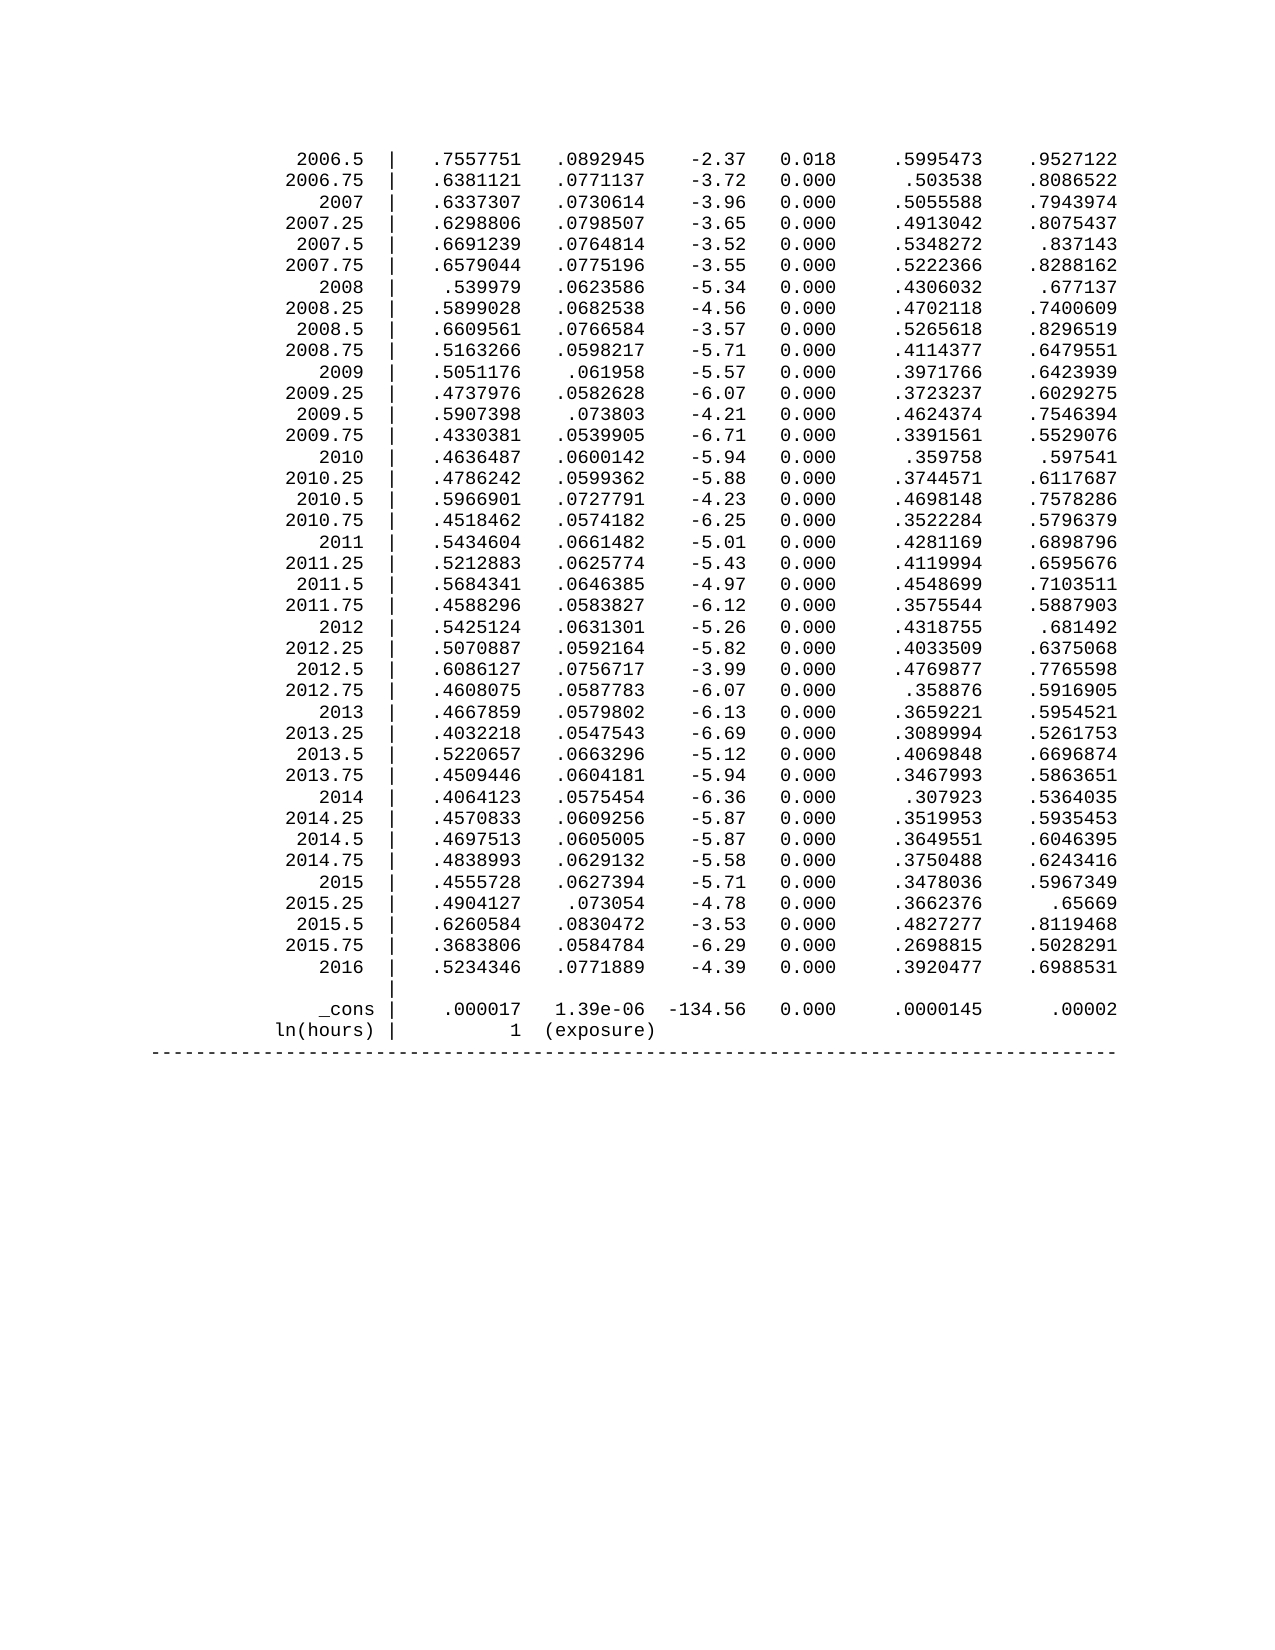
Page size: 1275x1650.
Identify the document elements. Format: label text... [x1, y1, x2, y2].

text 2006.75 | .6381121 .0771137 -3.72 0.000 .503538 .8086522 [150, 171, 1125, 192]
text 2014.5 | .4697513 .0605005 -5.87 0.000 .3649551 .6046395 [150, 830, 1125, 851]
text 2016 | .5234346 .0771889 -4.39 0.000 .3920477 .6988531 [150, 957, 1125, 979]
text 2010 | .4636487 .0600142 -5.94 0.000 .359758 .597541 [150, 447, 1125, 469]
text 2006.5 | .7557751 .0892945 -2.37 0.018 .5995473 .9527122 [150, 150, 1125, 171]
text 2015.5 | .6260584 .0830472 -3.53 0.000 .4827277 .8119468 [150, 915, 1125, 936]
text 2013.5 | .5220657 .0663296 -5.12 0.000 .4069848 .6696874 [150, 745, 1125, 766]
text _cons | .000017 1.39e-06 -134.56 0.000 .0000145 .00002 [150, 1000, 1125, 1021]
text 2009.5 | .5907398 .073803 -4.21 0.000 .4624374 .7546394 [150, 405, 1125, 426]
text 2010.75 | .4518462 .0574182 -6.25 0.000 .3522284 .5796379 [150, 511, 1125, 532]
text 2010.5 | .5966901 .0727791 -4.23 0.000 .4698148 .7578286 [150, 490, 1125, 511]
text 2007.25 | .6298806 .0798507 -3.65 0.000 .4913042 .8075437 [150, 214, 1125, 235]
text 2012.75 | .4608075 .0587783 -6.07 0.000 .358876 .5916905 [150, 681, 1125, 702]
text 2015 | .4555728 .0627394 -5.71 0.000 .3478036 .5967349 [150, 872, 1125, 894]
text 2007.75 | .6579044 .0775196 -3.55 0.000 .5222366 .8288162 [150, 256, 1125, 277]
text 2014.75 | .4838993 .0629132 -5.58 0.000 .3750488 .6243416 [150, 851, 1125, 872]
text 2008.5 | .6609561 .0766584 -3.57 0.000 .5265618 .8296519 [150, 320, 1125, 341]
text 2007.5 | .6691239 .0764814 -3.52 0.000 .5348272 .837143 [150, 235, 1125, 256]
text 2013 | .4667859 .0579802 -6.13 0.000 .3659221 .5954521 [150, 702, 1125, 724]
text 2015.25 | .4904127 .073054 -4.78 0.000 .3662376 .65669 [150, 894, 1125, 915]
text 2011.25 | .5212883 .0625774 -5.43 0.000 .4119994 .6595676 [150, 554, 1125, 575]
text 2008.75 | .5163266 .0598217 -5.71 0.000 .4114377 .6479551 [150, 341, 1125, 362]
text 2015.75 | .3683806 .0584784 -6.29 0.000 .2698815 .5028291 [150, 936, 1125, 957]
text -------------------------------------------------------------------------------------- [150, 1042, 1125, 1064]
text 2009.25 | .4737976 .0582628 -6.07 0.000 .3723237 .6029275 [150, 384, 1125, 405]
text 2013.75 | .4509446 .0604181 -5.94 0.000 .3467993 .5863651 [150, 766, 1125, 787]
text 2014 | .4064123 .0575454 -6.36 0.000 .307923 .5364035 [150, 787, 1125, 809]
text 2013.25 | .4032218 .0547543 -6.69 0.000 .3089994 .5261753 [150, 724, 1125, 745]
text 2008 | .539979 .0623586 -5.34 0.000 .4306032 .677137 [150, 277, 1125, 299]
text 2014.25 | .4570833 .0609256 -5.87 0.000 .3519953 .5935453 [150, 809, 1125, 830]
text ln(hours) | 1 (exposure) [150, 1021, 1125, 1042]
text 2012.5 | .6086127 .0756717 -3.99 0.000 .4769877 .7765598 [150, 660, 1125, 681]
text 2009 | .5051176 .061958 -5.57 0.000 .3971766 .6423939 [150, 362, 1125, 384]
text | [150, 979, 1125, 1000]
text 2011.5 | .5684341 .0646385 -4.97 0.000 .4548699 .7103511 [150, 575, 1125, 596]
text 2012 | .5425124 .0631301 -5.26 0.000 .4318755 .681492 [150, 617, 1125, 639]
text 2012.25 | .5070887 .0592164 -5.82 0.000 .4033509 .6375068 [150, 639, 1125, 660]
text 2008.25 | .5899028 .0682538 -4.56 0.000 .4702118 .7400609 [150, 299, 1125, 320]
text 2009.75 | .4330381 .0539905 -6.71 0.000 .3391561 .5529076 [150, 426, 1125, 447]
text 2011 | .5434604 .0661482 -5.01 0.000 .4281169 .6898796 [150, 532, 1125, 554]
text 2010.25 | .4786242 .0599362 -5.88 0.000 .3744571 .6117687 [150, 469, 1125, 490]
text 2011.75 | .4588296 .0583827 -6.12 0.000 .3575544 .5887903 [150, 596, 1125, 617]
text 2007 | .6337307 .0730614 -3.96 0.000 .5055588 .7943974 [150, 192, 1125, 214]
